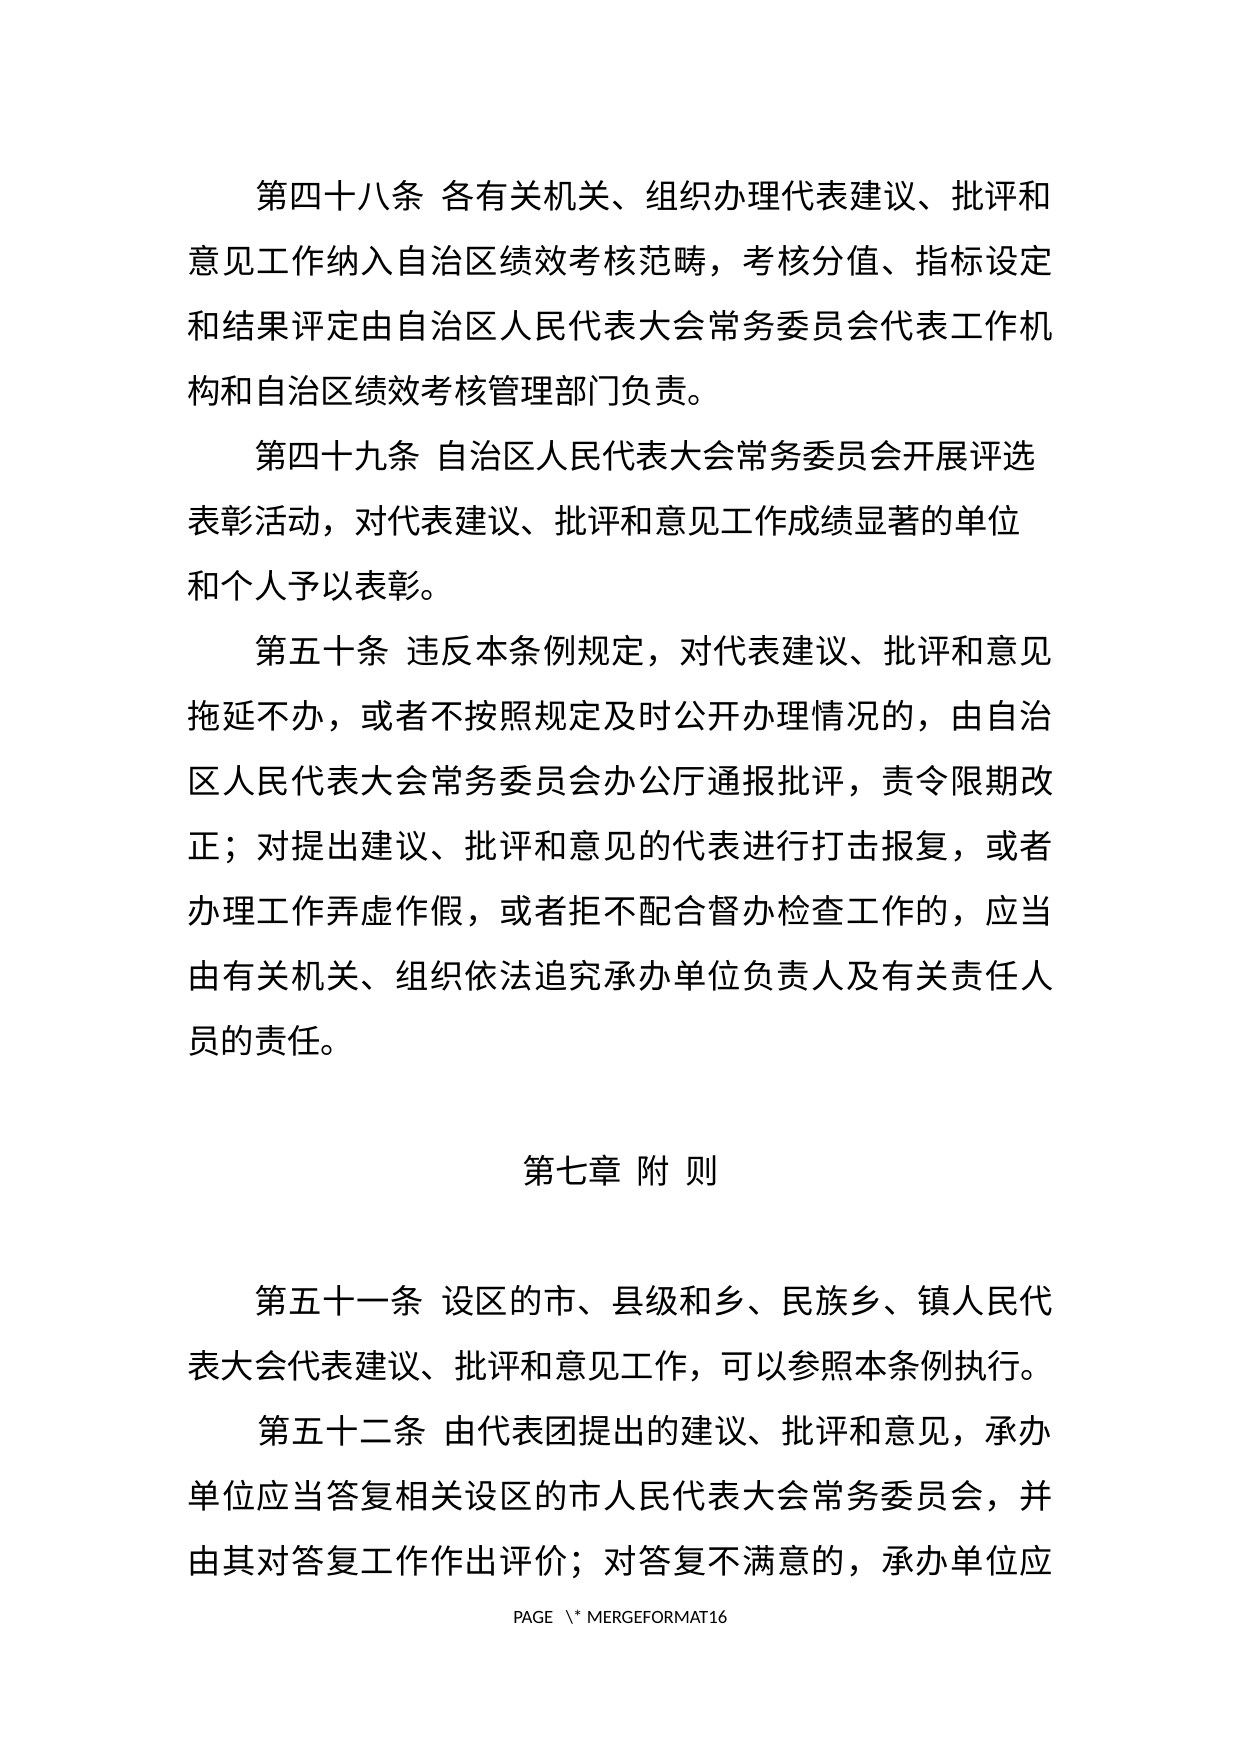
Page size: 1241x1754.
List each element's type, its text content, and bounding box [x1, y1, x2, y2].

text 第七章 附 则 [187, 1137, 1053, 1202]
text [187, 1397, 1053, 1592]
text 第四十八条 各有关机关、组织办理代表建议、批评和意见工作纳入自治区绩效考核范畴，考核分值、指标设定和结果评定由自治区人民代表大会常务委员会代表工作机构和自治区绩效考核管理部门负责。 [187, 162, 1053, 422]
text 第五十条 违反本条例规定，对代表建议、批评和意见拖延不办，或者不按照规定及时公开办理情况的，由自治区人民代表大会常务委员会办公厅通报批评，责令限期改正；对提出建议、批评和意见的代表进行打击报复，或者办理工作弄虚作假，或者拒不配合督办检查工作的，应当由有关机关、组织依法追究承办单位负责人及有关责任人员的责任。 [187, 617, 1053, 1072]
text 第五十一条 设区的市、县级和乡、民族乡、镇人民代表大会代表建议、批评和意见工作，可以参照本条例执行。 [187, 1267, 1053, 1397]
text 第四十九条 自治区人民代表大会常务委员会开展评选表彰活动，对代表建议、批评和意见工作成绩显著的单位和个人予以表彰。 [187, 422, 1053, 617]
